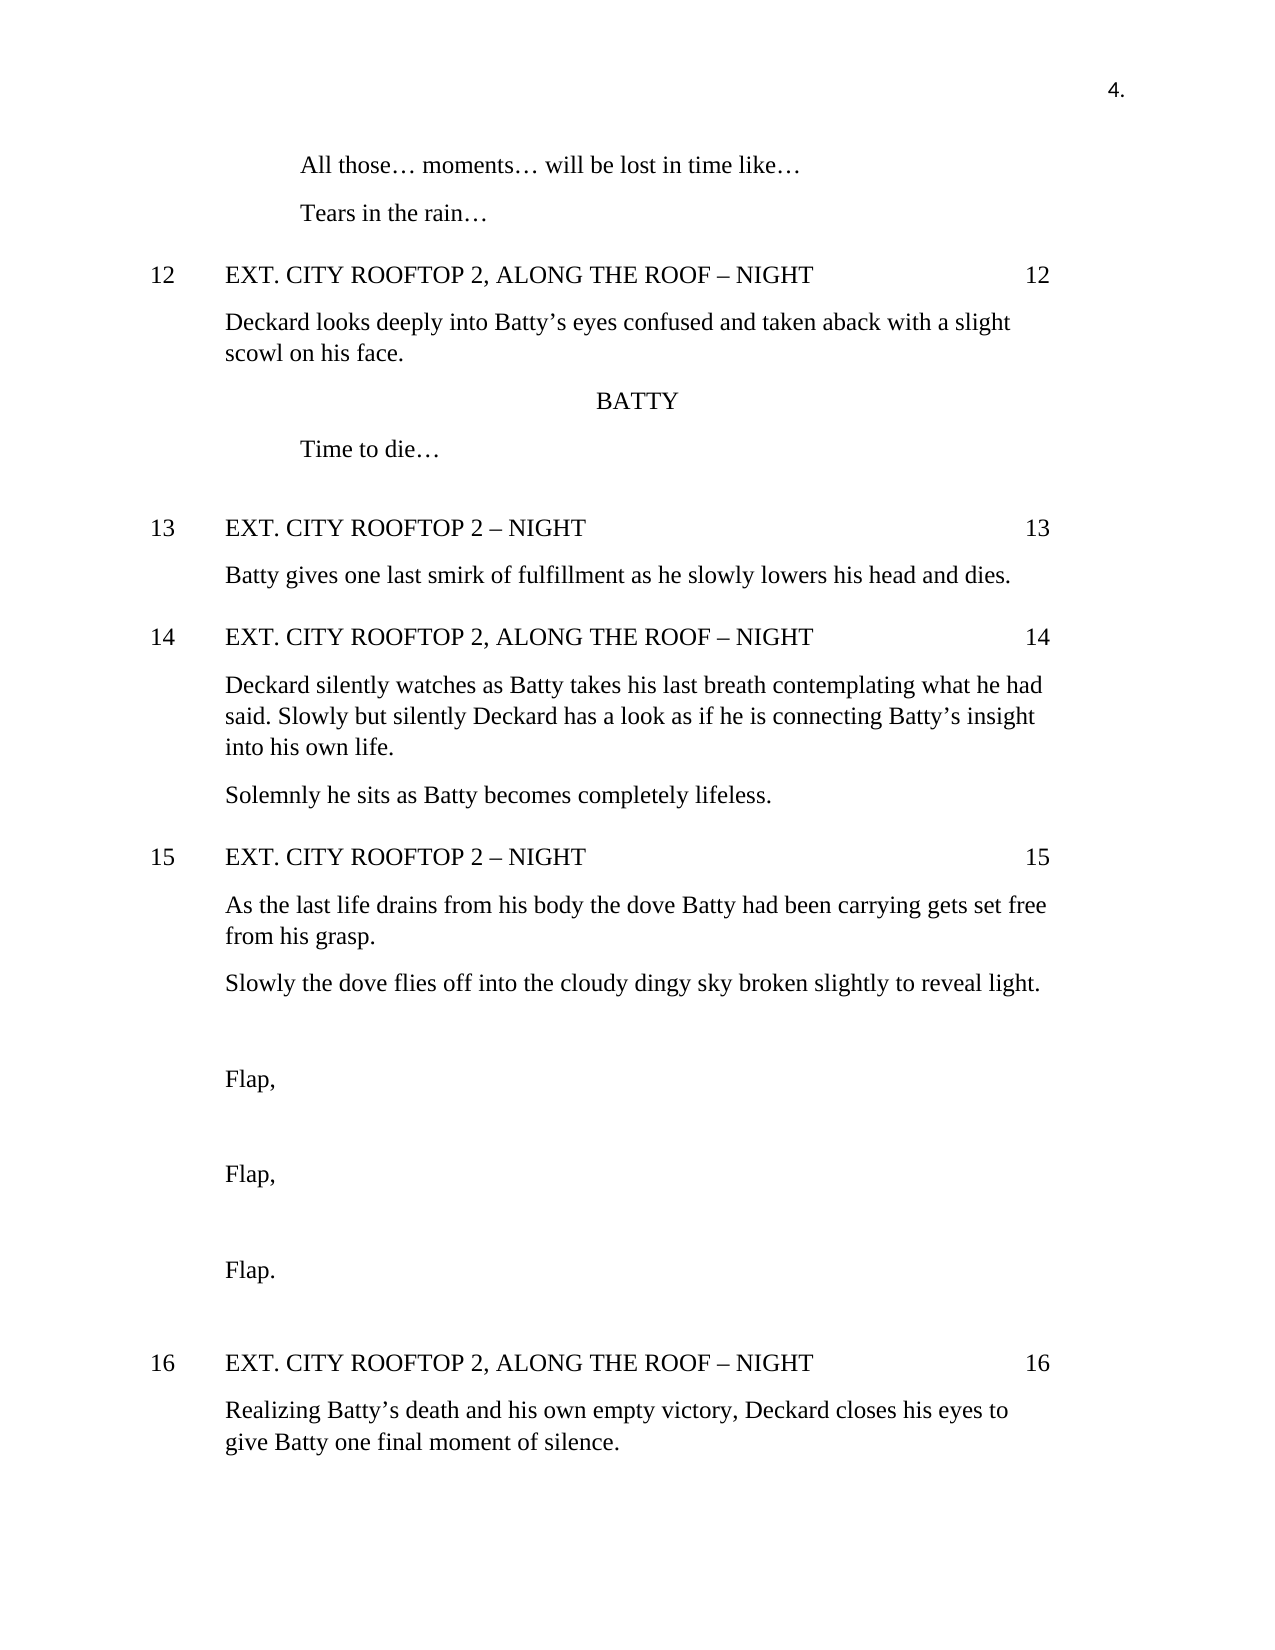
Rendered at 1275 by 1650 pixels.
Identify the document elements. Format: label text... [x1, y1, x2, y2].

text Flap, [225, 1064, 1050, 1093]
text Tears in the rain… [225, 198, 1050, 226]
text 15 EXT. CITY ROOFTOP 2 – NIGHT 15 [150, 842, 1050, 871]
text Flap. [225, 1255, 1050, 1283]
text Realizing Batty’s death and his own empty victory, Deckard closes his eyes to give Batty one final moment of silence. [225, 1396, 1050, 1455]
text Time to die… [225, 434, 1050, 463]
text BATTY [225, 386, 1050, 415]
text Solemnly he sits as Batty becomes completely lifeless. [225, 780, 1050, 809]
text 14 EXT. CITY ROOFTOP 2, ALONG THE ROOF – NIGHT 14 [150, 622, 1050, 651]
text All those… moments… will be lost in time like… [225, 150, 1050, 179]
text Slowly the dove flies off into the cloudy dingy sky broken slightly to reveal light. [225, 968, 1050, 997]
text 16 EXT. CITY ROOFTOP 2, ALONG THE ROOF – NIGHT 16 [150, 1348, 1050, 1377]
text Flap, [225, 1159, 1050, 1188]
text Deckard silently watches as Batty takes his last breath contemplating what he had said. Slowly but silently Deckard has a look as if he is connecting Batty’s insight into his own life. [225, 670, 1050, 761]
text 13 EXT. CITY ROOFTOP 2 – NIGHT 13 [150, 513, 1050, 541]
text 12 EXT. CITY ROOFTOP 2, ALONG THE ROOF – NIGHT 12 [150, 260, 1050, 288]
text As the last life drains from his body the dove Batty had been carrying gets set free from his grasp. [225, 890, 1050, 949]
text Deckard looks deeply into Batty’s eyes confused and taken aback with a slight scowl on his face. [225, 307, 1050, 367]
text Batty gives one last smirk of fulfillment as he slowly lowers his head and dies. [225, 560, 1050, 589]
